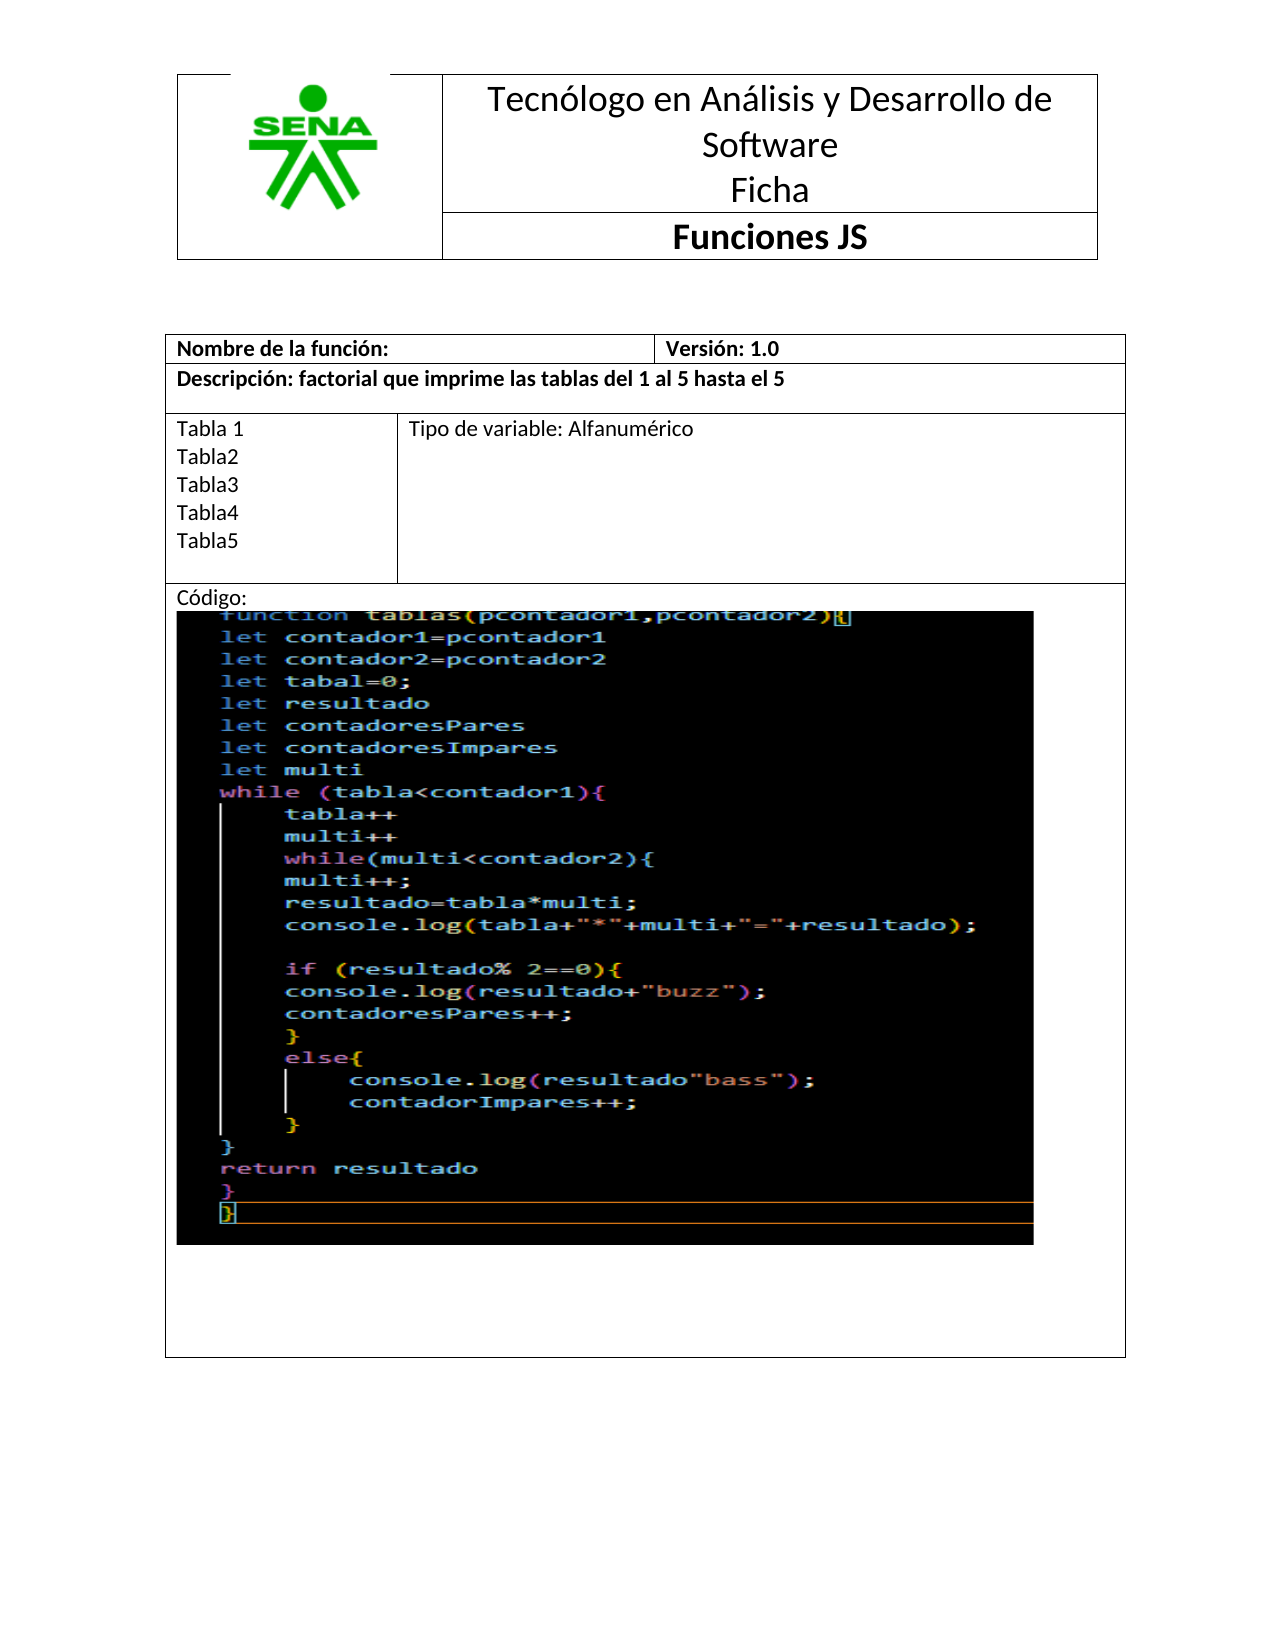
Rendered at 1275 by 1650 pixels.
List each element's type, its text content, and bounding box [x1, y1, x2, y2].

table_cell Código: [166, 584, 1125, 1357]
table_cell Descripción: factorial que imprime las tablas del 1 al 5 hasta el 5 [166, 364, 1125, 413]
picture [176, 611, 1034, 1245]
table_header Versión: 1.0 [655, 335, 1125, 363]
table_cell Tabla 1 Tabla2 Tabla3 Tabla4 Tabla5 [166, 414, 397, 582]
picture [230, 74, 390, 226]
table_cell Tipo de variable: Alfanumérico [398, 414, 1125, 582]
table_header Nombre de la función: [166, 335, 654, 363]
